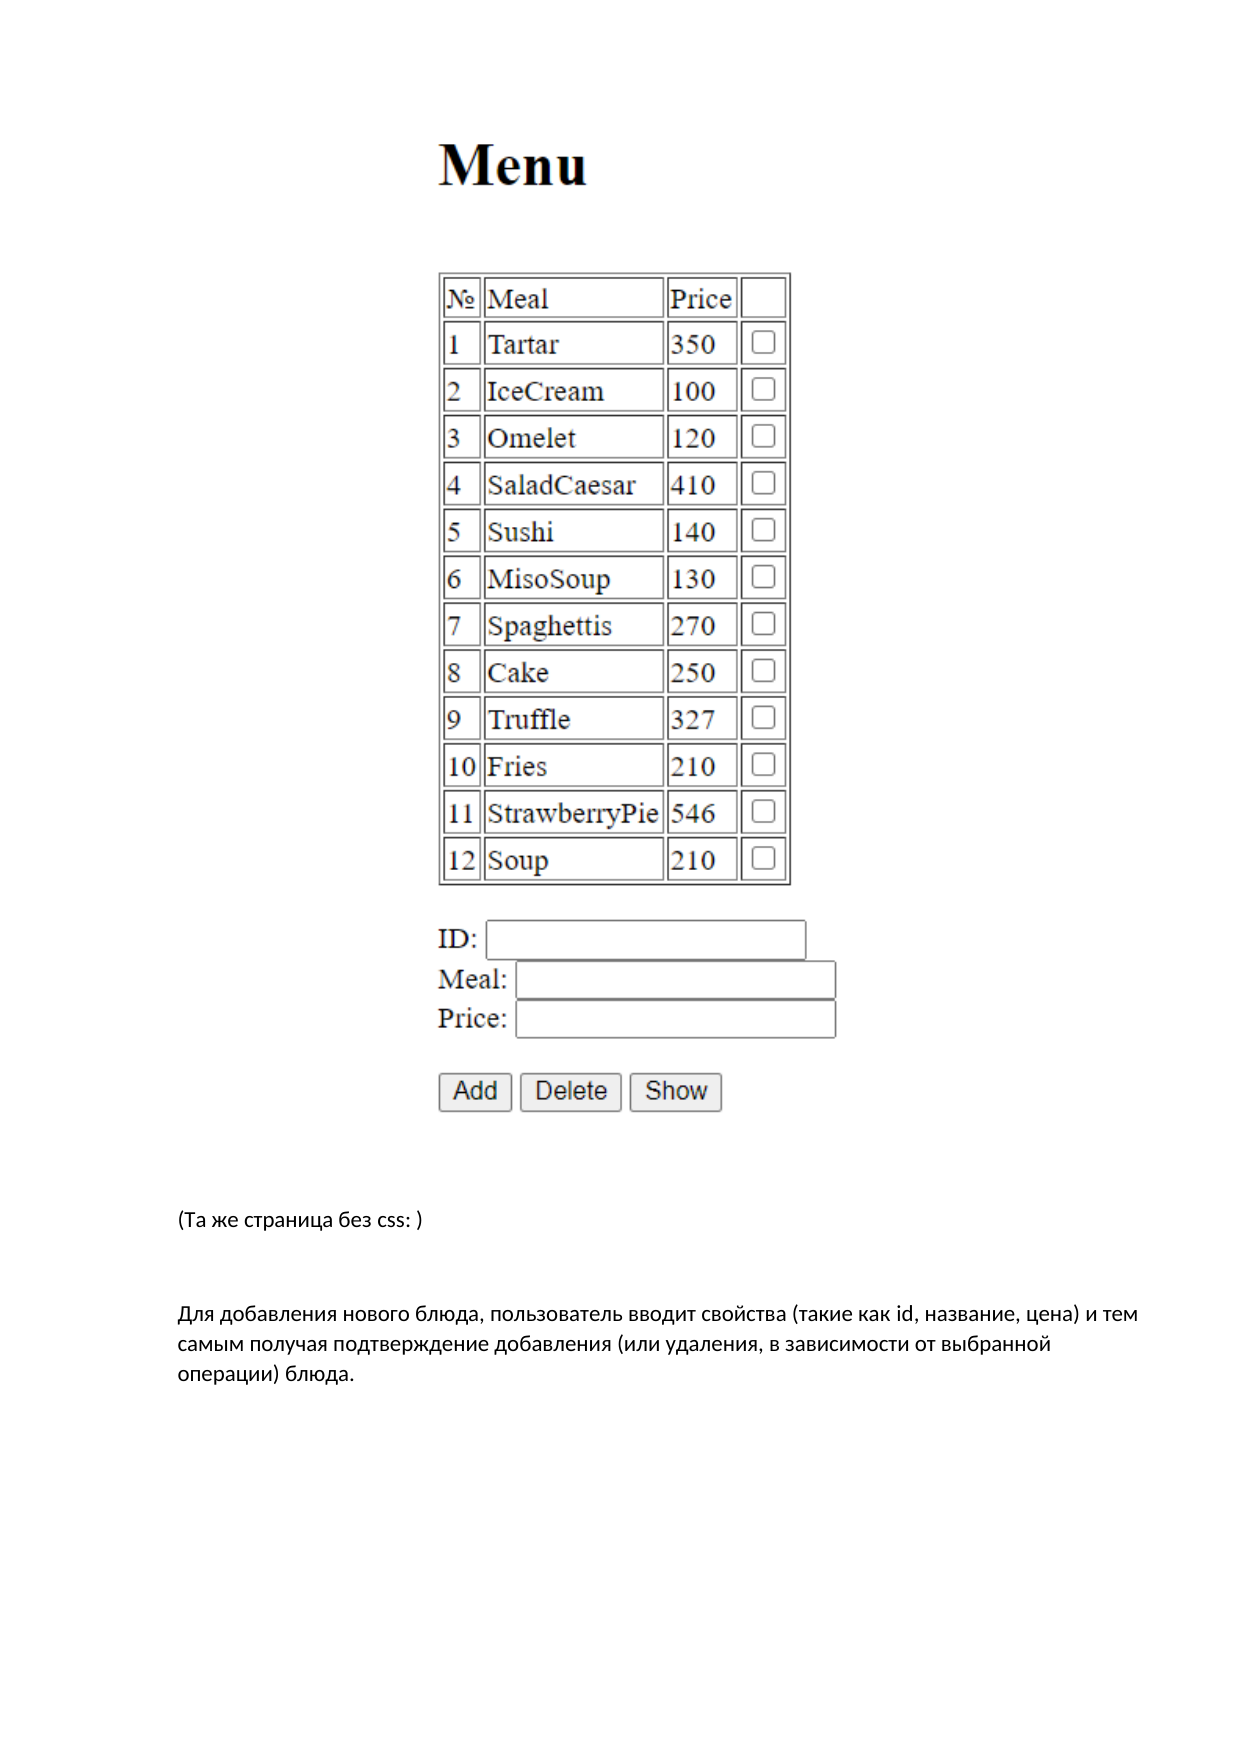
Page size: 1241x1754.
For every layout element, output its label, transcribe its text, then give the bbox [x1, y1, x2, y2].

picture [428, 118, 964, 1228]
text Для добавления нового блюда, пользователь вводит свойства (такие как id, название, цена) и тем самым получая подтверждение добавления (или удаления, в зависимости от выбранной операции) блюда. [177, 1299, 1152, 1387]
